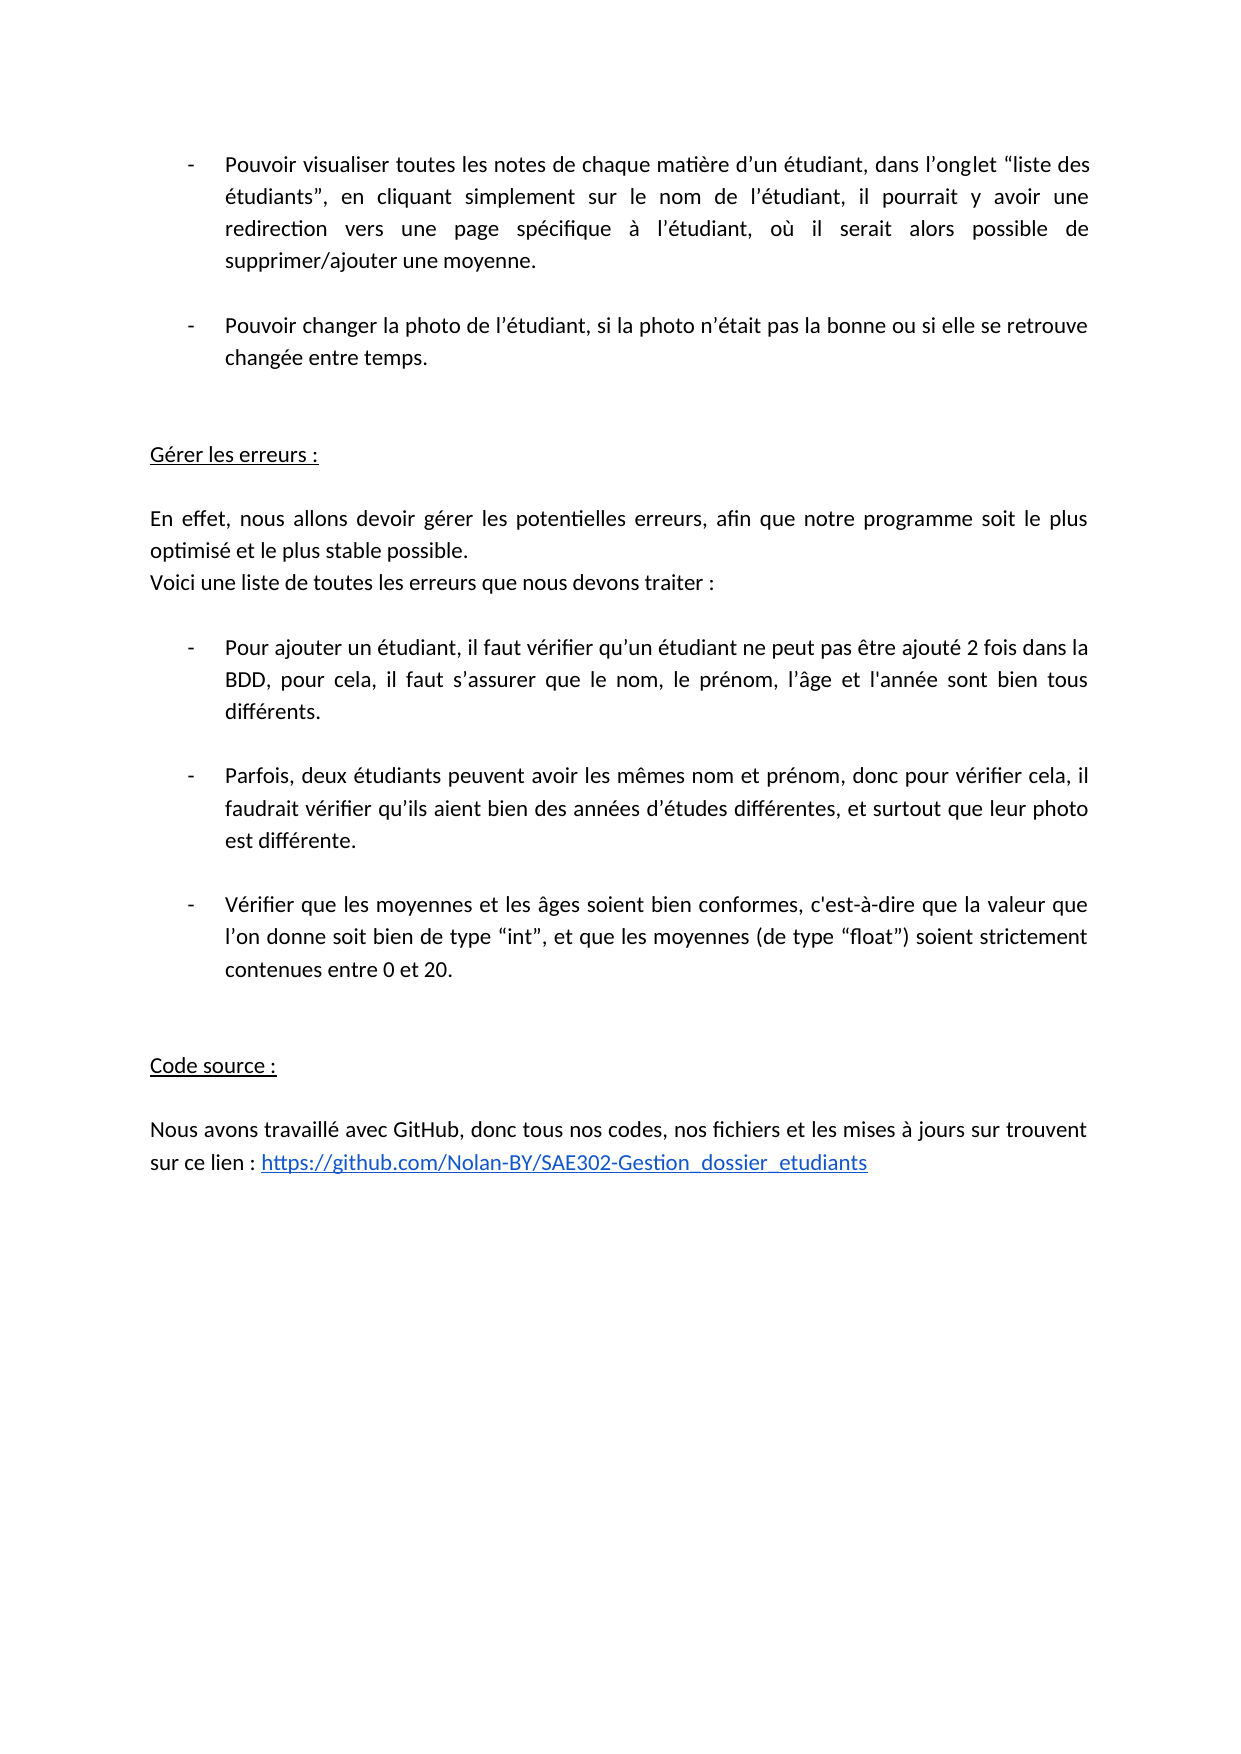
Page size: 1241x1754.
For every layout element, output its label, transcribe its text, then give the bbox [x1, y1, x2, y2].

list Pouvoir changer la photo de l’étudiant, si la photo n’était pas la bonne ou si elle se retrouve changée entre temps. [187, 311, 1090, 371]
list Pouvoir visualiser toutes les notes de chaque matière d’un étudiant, dans l’onglet “liste des étudiants”, en cliquant simplement sur le nom de l’étudiant, il pourrait y avoir une redirection vers une page spécifique à l’étudiant, où il serait alors possible de supprimer/ajouter une moyenne. [187, 150, 1090, 274]
text Voici une liste de toutes les erreurs que nous devons traiter : [150, 568, 1090, 596]
list Pour ajouter un étudiant, il faut vérifier qu’un étudiant ne peut pas être ajouté 2 fois dans la BDD, pour cela, il faut s’assurer que le nom, le prénom, l’âge et l'année sont bien tous différents. [187, 633, 1090, 725]
text Nous avons travaillé avec GitHub, donc tous nos codes, nos fichiers et les mises à jours sur trouvent sur ce lien : https://github.com/Nolan-BY/SAE302-Gestion_dossier_etudiants [150, 1116, 1090, 1176]
list Vérifier que les moyennes et les âges soient bien conformes, c'est-à-dire que la valeur que l’on donne soit bien de type “int”, et que les moyennes (de type “float”) soient strictement contenues entre 0 et 20. [187, 890, 1090, 983]
text En effet, nous allons devoir gérer les potentielles erreurs, afin que notre programme soit le plus optimisé et le plus stable possible. [150, 504, 1090, 564]
text Gérer les erreurs : [150, 440, 1090, 468]
list Parfois, deux étudiants peuvent avoir les mêmes nom et prénom, donc pour vérifier cela, il faudrait vérifier qu’ils aient bien des années d’études différentes, et surtout que leur photo est différente. [187, 762, 1090, 854]
text Code source : [150, 1051, 1090, 1079]
